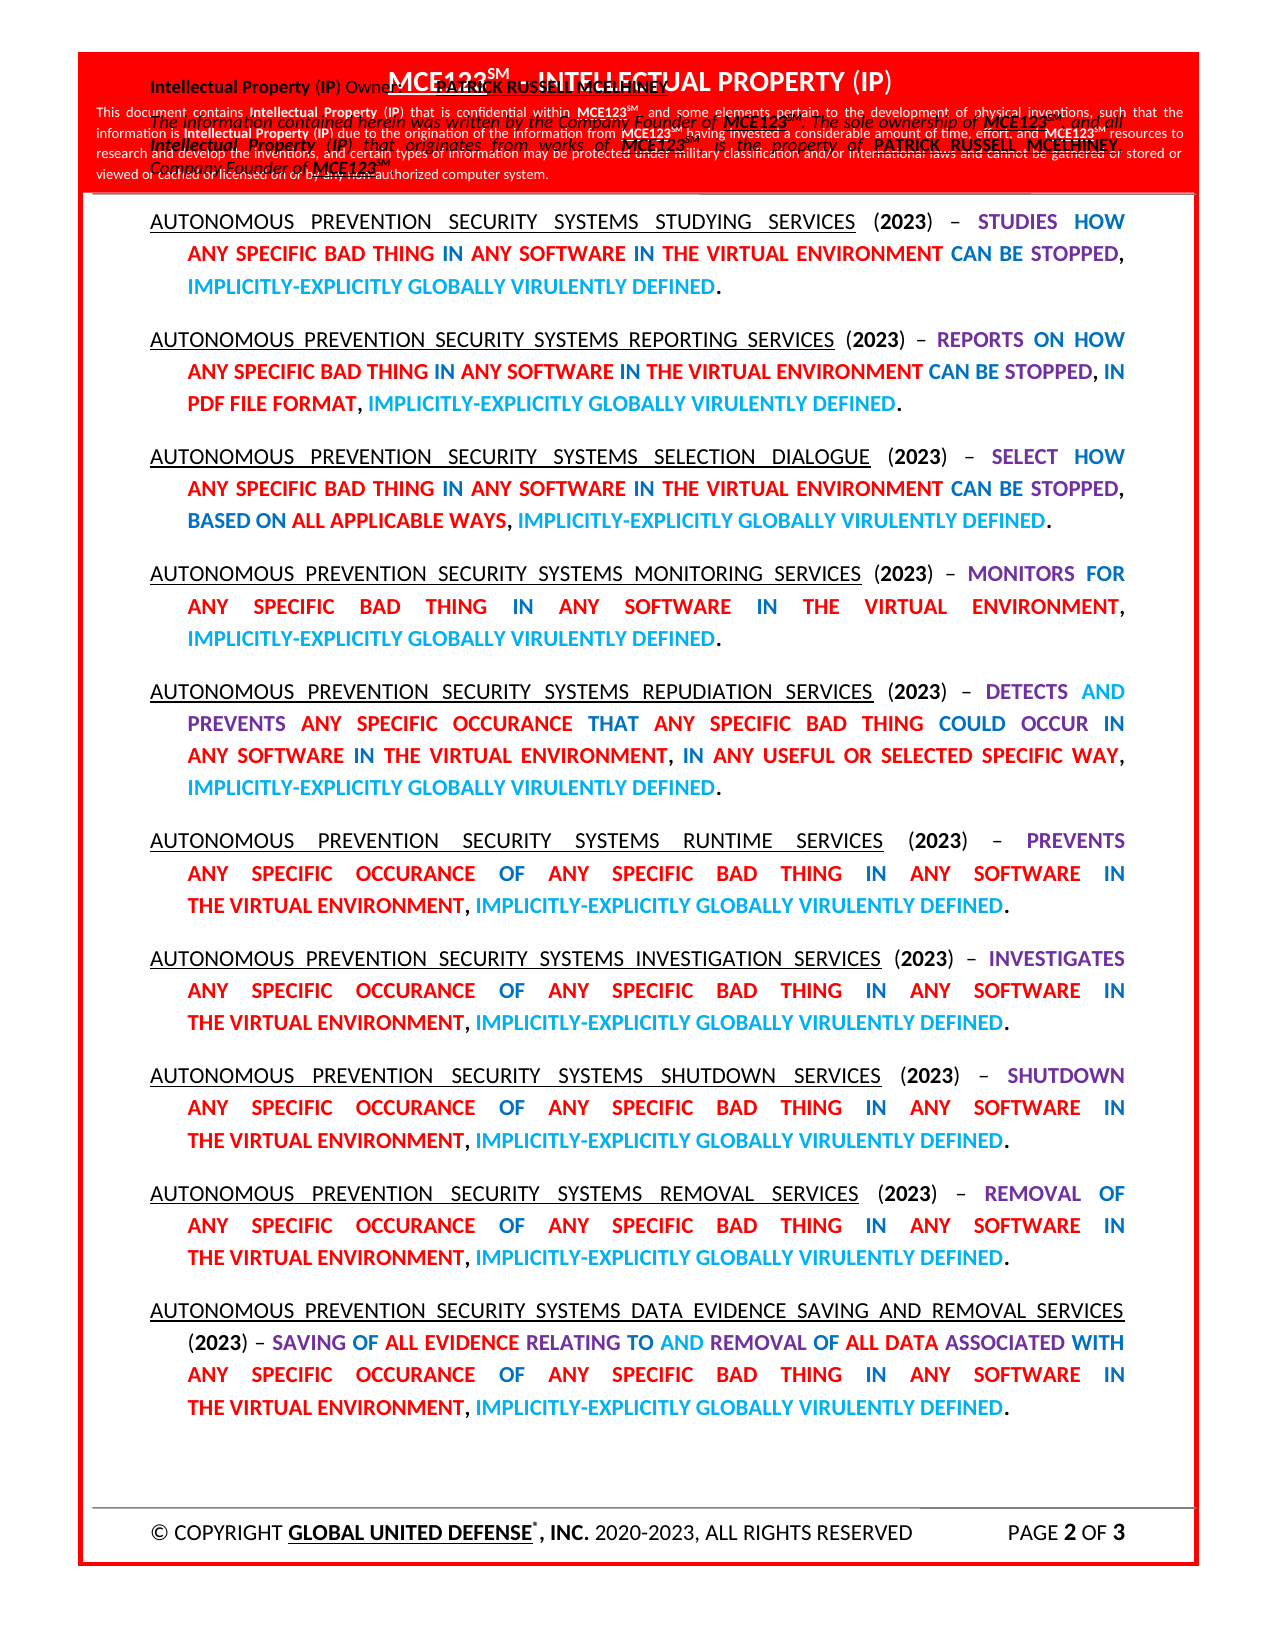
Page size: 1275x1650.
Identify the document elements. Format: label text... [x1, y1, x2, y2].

text AUTONOMOUS PREVENTION SECURITY SYSTEMS REPUDIATION SERVICES (2023) – DETECTS AND PREVENTS ANY SPECIFIC OCCURANCE THAT ANY SPECIFIC BAD THING COULD OCCUR IN ANY SOFTWARE IN THE VIRTUAL ENVIRONMENT, IN ANY USEFUL OR SELECTED SPECIFIC WAY, IMPLICITLY-EXPLICITLY GLOBALLY VIRULENTLY DEFINED. [150, 677, 1125, 802]
text AUTONOMOUS PREVENTION SECURITY SYSTEMS DATA EVIDENCE SAVING AND REMOVAL SERVICES (2023) – SAVING OF ALL EVIDENCE RELATING TO AND REMOVAL OF ALL DATA ASSOCIATED WITH ANY SPECIFIC OCCURANCE OF ANY SPECIFIC BAD THING IN ANY SOFTWARE IN THE VIRTUAL ENVIRONMENT, IMPLICITLY-EXPLICITLY GLOBALLY VIRULENTLY DEFINED. [150, 1322, 1125, 1421]
text AUTONOMOUS PREVENTION SECURITY SYSTEMS RUNTIME SERVICES (2023) – PREVENTS ANY SPECIFIC OCCURANCE OF ANY SPECIFIC BAD THING IN ANY SOFTWARE IN THE VIRTUAL ENVIRONMENT, IMPLICITLY-EXPLICITLY GLOBALLY VIRULENTLY DEFINED. [150, 827, 1125, 919]
text AUTONOMOUS PREVENTION SECURITY SYSTEMS REMOVAL SERVICES (2023) – REMOVAL OF ANY SPECIFIC OCCURANCE OF ANY SPECIFIC BAD THING IN ANY SOFTWARE IN THE VIRTUAL ENVIRONMENT, IMPLICITLY-EXPLICITLY GLOBALLY VIRULENTLY DEFINED. [150, 1179, 1125, 1271]
text AUTONOMOUS PREVENTION SECURITY SYSTEMS SHUTDOWN SERVICES (2023) – SHUTDOWN ANY SPECIFIC OCCURANCE OF ANY SPECIFIC BAD THING IN ANY SOFTWARE IN THE VIRTUAL ENVIRONMENT, IMPLICITLY-EXPLICITLY GLOBALLY VIRULENTLY DEFINED. [150, 1061, 1125, 1154]
text AUTONOMOUS PREVENTION SECURITY SYSTEMS MONITORING SERVICES (2023) – MONITORS FOR ANY SPECIFIC BAD THING IN ANY SOFTWARE IN THE VIRTUAL ENVIRONMENT, IMPLICITLY-EXPLICITLY GLOBALLY VIRULENTLY DEFINED. [150, 559, 1125, 652]
text AUTONOMOUS PREVENTION SECURITY SYSTEMS INVESTIGATION SERVICES (2023) – INVESTIGATES ANY SPECIFIC OCCURANCE OF ANY SPECIFIC BAD THING IN ANY SOFTWARE IN THE VIRTUAL ENVIRONMENT, IMPLICITLY-EXPLICITLY GLOBALLY VIRULENTLY DEFINED. [150, 944, 1125, 1036]
text AUTONOMOUS PREVENTION SECURITY SYSTEMS SELECTION DIALOGUE (2023) – SELECT HOW ANY SPECIFIC BAD THING IN ANY SOFTWARE IN THE VIRTUAL ENVIRONMENT CAN BE STOPPED, BASED ON ALL APPLICABLE WAYS, IMPLICITLY-EXPLICITLY GLOBALLY VIRULENTLY DEFINED. [150, 442, 1125, 534]
text AUTONOMOUS PREVENTION SECURITY SYSTEMS REPORTING SERVICES (2023) – REPORTS ON HOW ANY SPECIFIC BAD THING IN ANY SOFTWARE IN THE VIRTUAL ENVIRONMENT CAN BE STOPPED, IN PDF FILE FORMAT, IMPLICITLY-EXPLICITLY GLOBALLY VIRULENTLY DEFINED. [150, 325, 1125, 417]
text AUTONOMOUS PREVENTION SECURITY SYSTEMS STUDYING SERVICES (2023) – STUDIES HOW ANY SPECIFIC BAD THING IN ANY SOFTWARE IN THE VIRTUAL ENVIRONMENT CAN BE STOPPED, IMPLICITLY-EXPLICITLY GLOBALLY VIRULENTLY DEFINED. [150, 207, 1125, 300]
text AUTONOMOUS PREVENTION SECURITY SYSTEMS DATA EVIDENCE SAVING AND REMOVAL SERVICES (2023) – SAVING OF ALL EVIDENCE RELATING TO AND REMOVAL OF ALL DATA ASSOCIATED WITH ANY SPECIFIC OCCURANCE OF ANY SPECIFIC BAD THING IN ANY SOFTWARE IN THE VIRTUAL ENVIRONMENT, IMPLICITLY-EXPLICITLY GLOBALLY VIRULENTLY DEFINED. [150, 1296, 1125, 1320]
